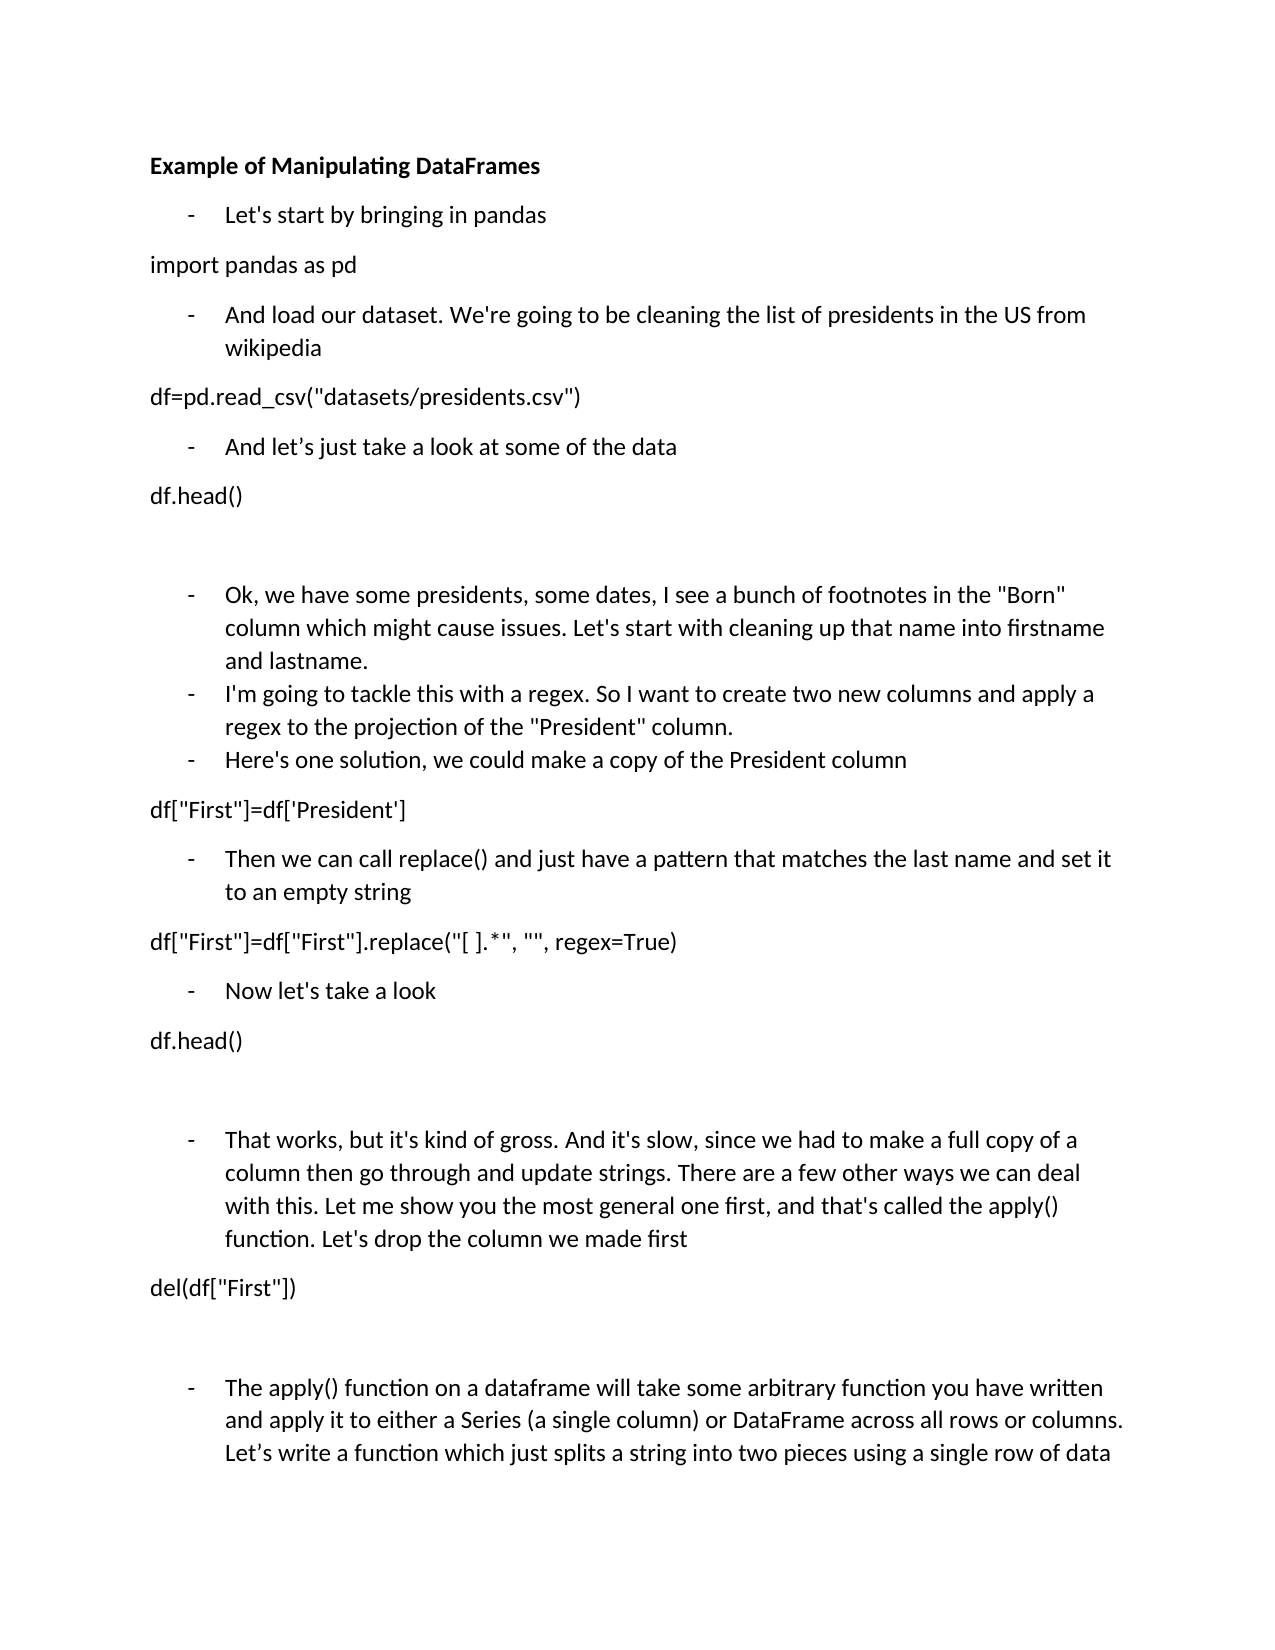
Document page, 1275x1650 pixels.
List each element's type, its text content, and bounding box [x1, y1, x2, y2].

text import pandas as pd [150, 249, 1125, 280]
list And let’s just take a look at some of the data [187, 431, 1125, 461]
list Ok, we have some presidents, some dates, I see a bunch of footnotes in the "Born" column which might cause issues. Let's start with cleaning up that name into firstname and lastname. [187, 579, 1125, 676]
list Then we can call replace() and just have a pattern that matches the last name and set it to an empty string [187, 843, 1125, 907]
text df.head() [150, 480, 1125, 511]
text del(df["First"]) [150, 1272, 1125, 1303]
text df.head() [150, 1025, 1125, 1056]
list Let's start by bringing in pandas [187, 199, 1125, 230]
list That works, but it's kind of gross. And it's slow, since we had to make a full copy of a column then go through and update strings. There are a few other ways we can deal with this. Let me show you the most general one first, and that's called the apply() function. Let's drop the column we made first [187, 1124, 1125, 1253]
list I'm going to tackle this with a regex. So I want to create two new columns and apply a regex to the projection of the "President" column. [187, 678, 1125, 742]
text df=pd.read_csv("datasets/presidents.csv") [150, 381, 1125, 412]
list Now let's take a look [187, 975, 1125, 1006]
list And load our dataset. We're going to be cleaning the list of presidents in the US from wikipedia [187, 299, 1125, 362]
list The apply() function on a dataframe will take some arbitrary function you have written and apply it to either a Series (a single column) or DataFrame across all rows or columns. Let’s write a function which just splits a string into two pieces using a single row of data [187, 1372, 1125, 1468]
text Example of Manipulating DataFrames [150, 150, 1125, 181]
list Here's one solution, we could make a copy of the President column [187, 744, 1125, 775]
text df["First"]=df["First"].replace("[ ].*", "", regex=True) [150, 926, 1125, 956]
text df["First"]=df['President'] [150, 794, 1125, 824]
